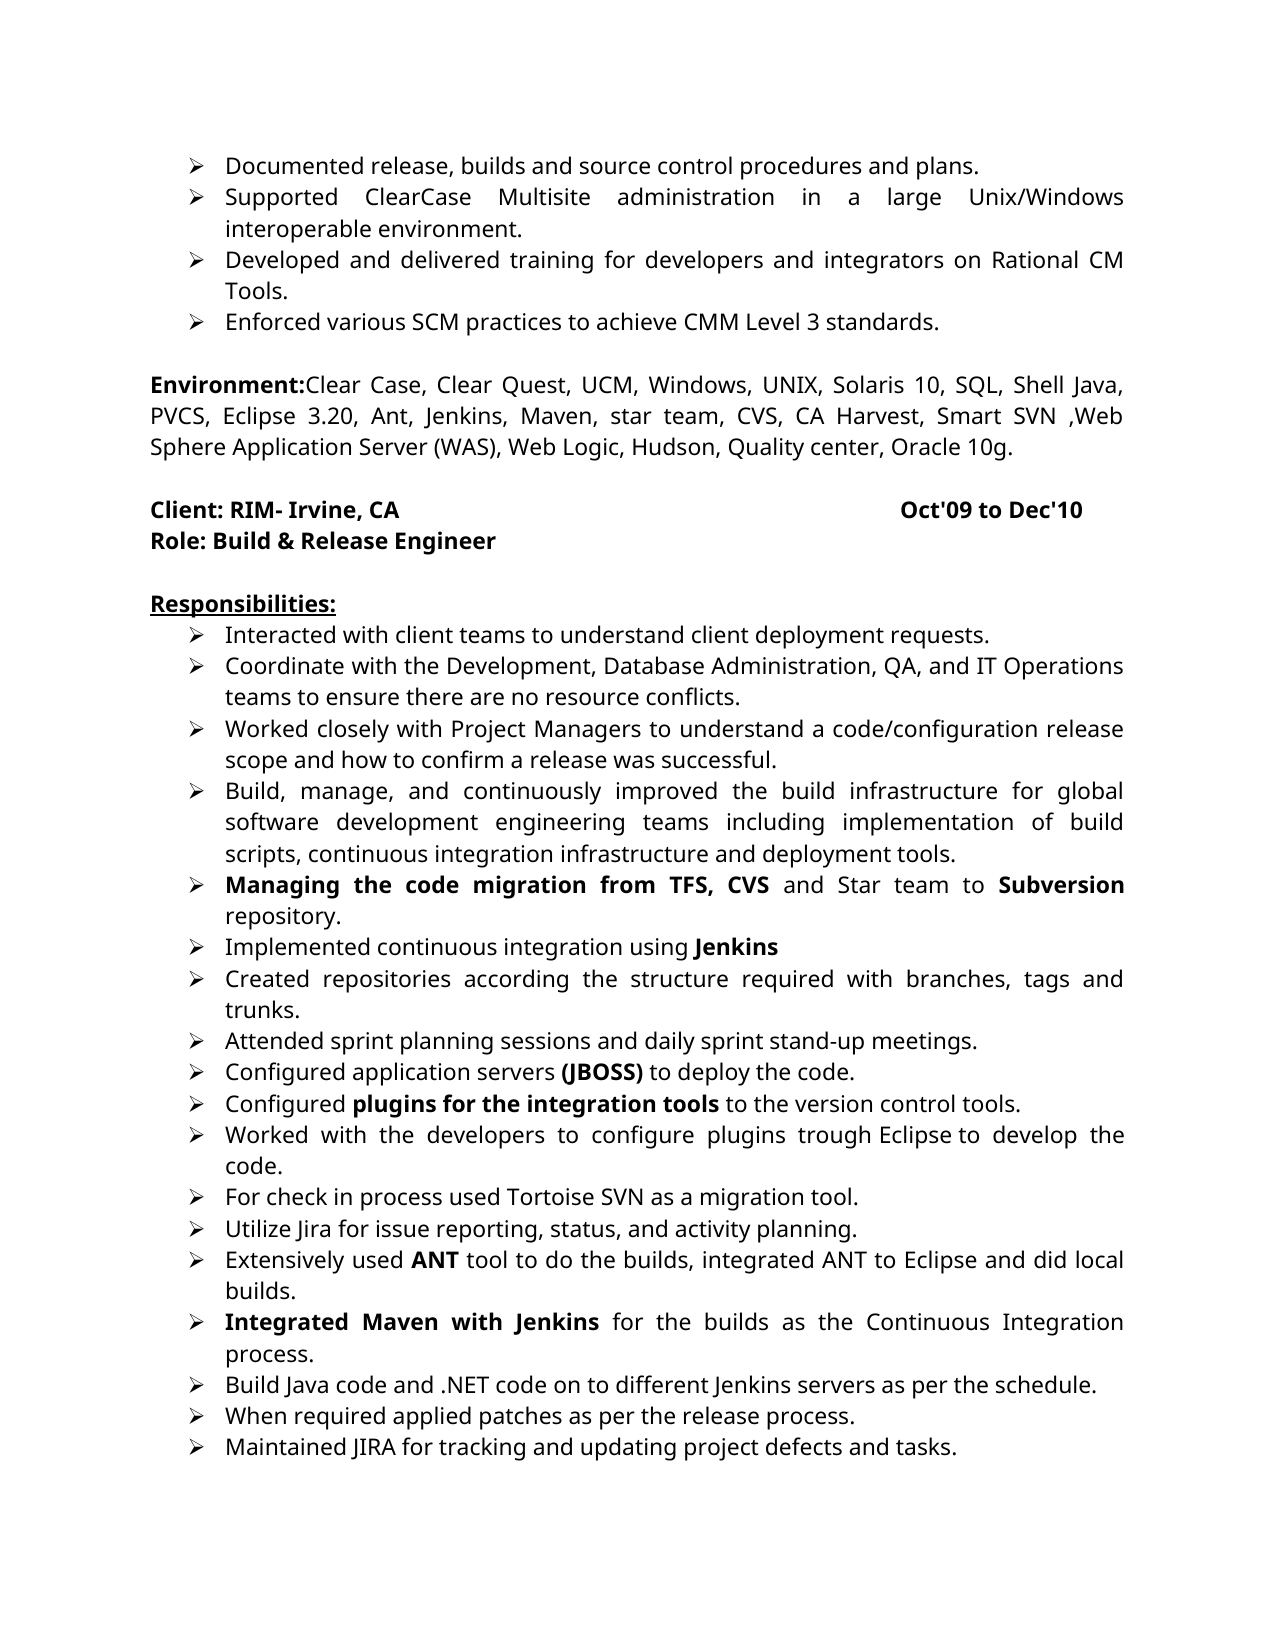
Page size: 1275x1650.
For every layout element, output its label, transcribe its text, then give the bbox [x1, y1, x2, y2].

list Enforced various SCM practices to achieve CMM Level 3 standards. [187, 306, 1125, 337]
list Worked closely with Project Managers to understand a code/configuration release scope and how to confirm a release was successful. [187, 712, 1125, 775]
list Created repositories according the structure required with branches, tags and trunks. [187, 962, 1125, 1025]
list Build Java code and .NET code on to different Jenkins servers as per the schedule. [187, 1369, 1125, 1400]
list Integrated Maven with Jenkins for the builds as the Continuous Integration process. [187, 1306, 1125, 1369]
list Implemented continuous integration using Jenkins [187, 931, 1125, 962]
list When required applied patches as per the release process. [187, 1400, 1125, 1431]
list Developed and delivered training for developers and integrators on Rational CM Tools. [187, 244, 1125, 306]
list Build, manage, and continuously improved the build infrastructure for global software development engineering teams including implementation of build scripts, continuous integration infrastructure and deployment tools. [187, 775, 1125, 869]
list Documented release, builds and source control procedures and plans. [187, 150, 1125, 181]
list Worked with the developers to configure plugins trough Eclipse to develop the code. [187, 1119, 1125, 1181]
text Responsibilities: [150, 587, 1125, 619]
text Role: Build & Release Engineer [150, 525, 1125, 556]
list Attended sprint planning sessions and daily sprint stand-up meetings. [187, 1025, 1125, 1056]
list Utilize Jira for issue reporting, status, and activity planning. [187, 1212, 1125, 1244]
list Extensively used ANT tool to do the builds, integrated ANT to Eclipse and did local builds. [187, 1244, 1125, 1306]
list For check in process used Tortoise SVN as a migration tool. [187, 1181, 1125, 1212]
list Interacted with client teams to understand client deployment requests. [187, 619, 1125, 650]
list Managing the code migration from TFS, CVS and Star team to Subversion repository. [187, 869, 1125, 931]
list Configured plugins for the integration tools to the version control tools. [187, 1087, 1125, 1119]
list Coordinate with the Development, Database Administration, QA, and IT Operations teams to ensure there are no resource conflicts. [187, 650, 1125, 712]
text Client: RIM- Irvine, CA Oct'09 to Dec'10 [150, 494, 1125, 525]
list Supported ClearCase Multisite administration in a large Unix/Windows interoperable environment. [187, 181, 1125, 244]
list Configured application servers (JBOSS) to deploy the code. [187, 1056, 1125, 1087]
text Environment:Clear Case, Clear Quest, UCM, Windows, UNIX, Solaris 10, SQL, Shell Java, PVCS, Eclipse 3.20, Ant, Jenkins, Maven, star team, CVS, CA Harvest, Smart SVN ,Web Sphere Application Server (WAS), Web Logic, Hudson, Quality center, Oracle 10g. [150, 369, 1125, 462]
list Maintained JIRA for tracking and updating project defects and tasks. [187, 1431, 1125, 1462]
